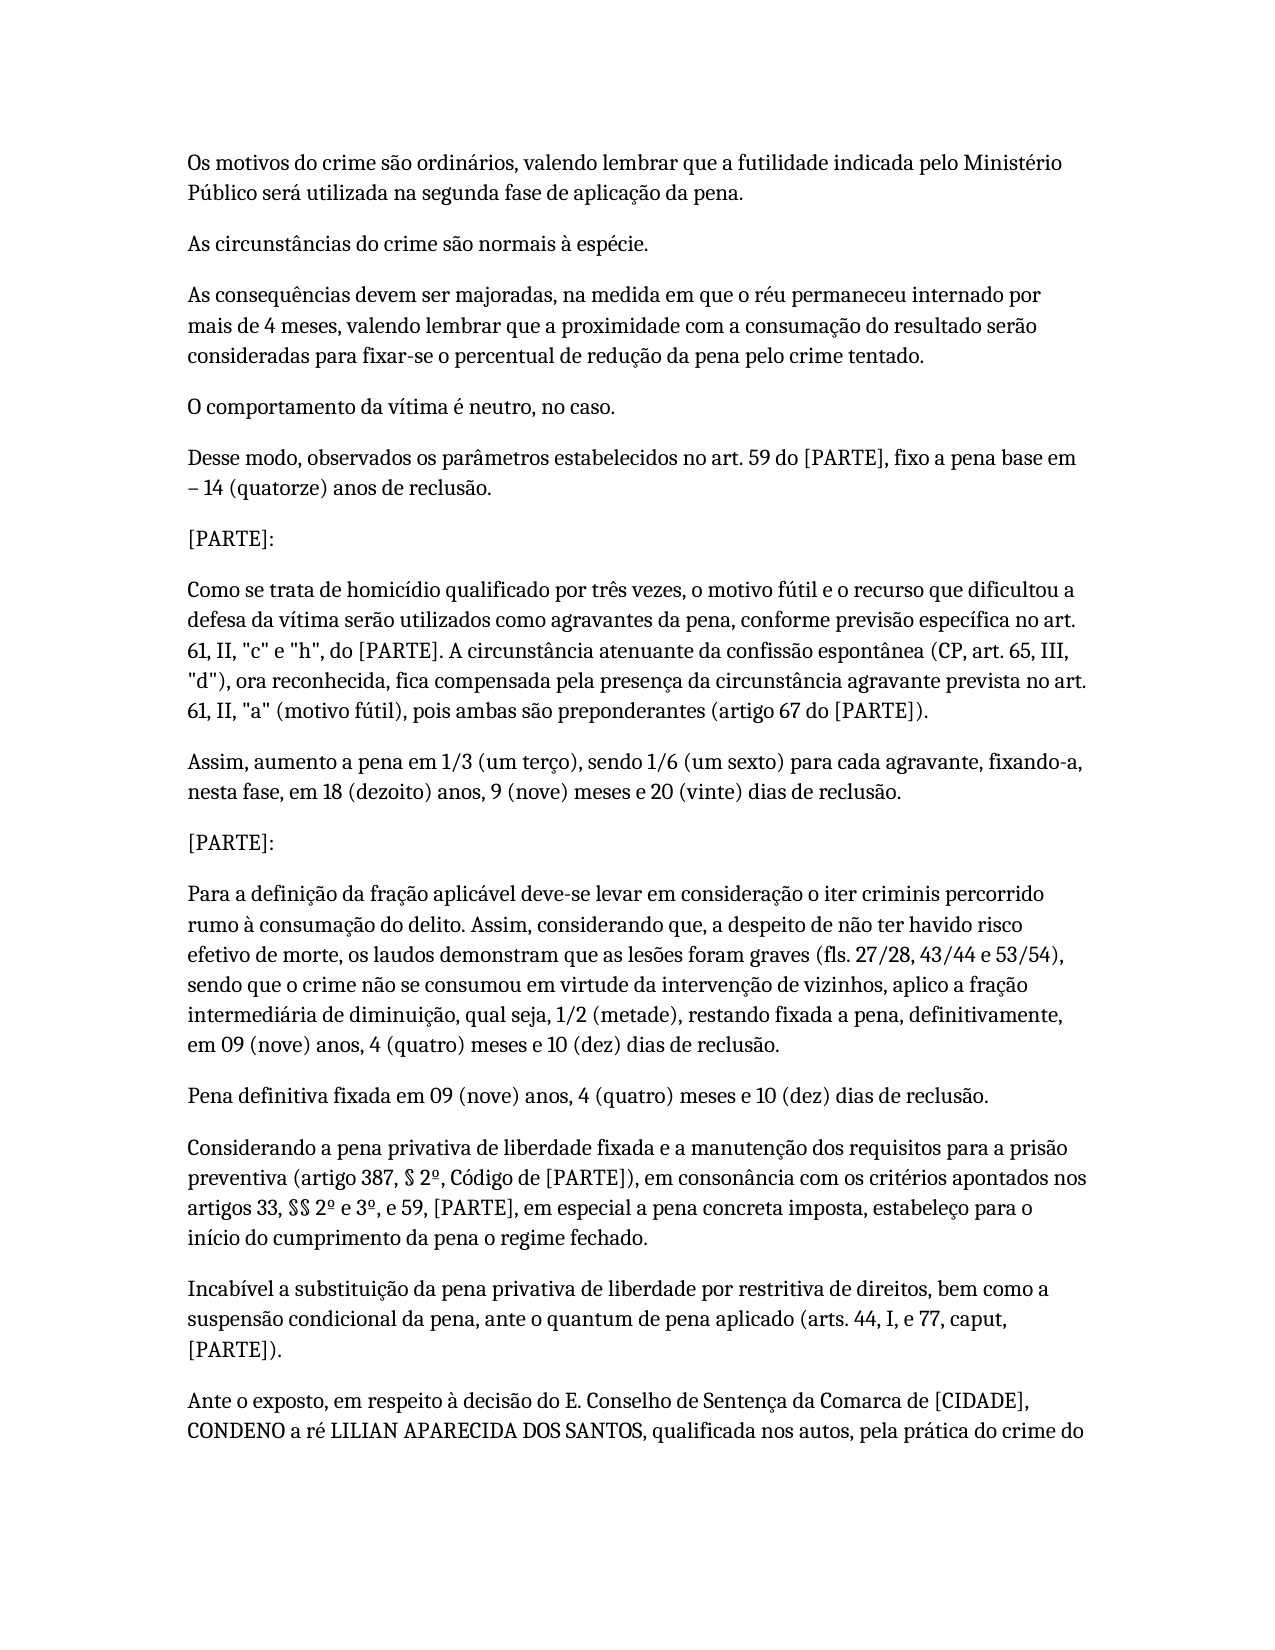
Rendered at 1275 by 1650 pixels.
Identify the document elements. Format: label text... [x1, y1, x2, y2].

text Desse modo, observados os parâmetros estabelecidos no art. 59 do [PARTE], fixo a pena base em – 14 (quatorze) anos de reclusão. [187, 445, 1087, 501]
text O comportamento da vítima é neutro, no caso. [187, 394, 1087, 420]
text Pena definitiva fixada em 09 (nove) anos, 4 (quatro) meses e 10 (dez) dias de reclusão. [187, 1083, 1087, 1110]
text As circunstâncias do crime são normais à espécie. [187, 231, 1087, 258]
text Como se trata de homicídio qualificado por três vezes, o motivo fútil e o recurso que dificultou a defesa da vítima serão utilizados como agravantes da pena, conforme previsão específica no art. 61, II, "c" e "h", do [PARTE]. A circunstância atenuante da confissão espontânea (CP, art. 65, III, "d"), ora reconhecida, fica compensada pela presença da circunstância agravante prevista no art. 61, II, "a" (motivo fútil), pois ambas são preponderantes (artigo 67 do [PARTE]). [187, 577, 1087, 724]
text Para a definição da fração aplicável deve-se levar em consideração o iter criminis percorrido rumo à consumação do delito. Assim, considerando que, a despeito de não ter havido risco efetivo de morte, os laudos demonstram que as lesões foram graves (fls. 27/28, 43/44 e 53/54), sendo que o crime não se consumou em virtude da intervenção de vizinhos, aplico a fração intermediária de diminuição, qual seja, 1/2 (metade), restando fixada a pena, definitivamente, em 09 (nove) anos, 4 (quatro) meses e 10 (dez) dias de reclusão. [187, 881, 1087, 1059]
text Incabível a substituição da pena privativa de liberdade por restritiva de direitos, bem como a suspensão condicional da pena, ante o quantum de pena aplicado (arts. 44, I, e 77, caput, [PARTE]). [187, 1276, 1087, 1363]
text Assim, aumento a pena em 1/3 (um terço), sendo 1/6 (um sexto) para cada agravante, fixando-a, nesta fase, em 18 (dezoito) anos, 9 (nove) meses e 20 (vinte) dias de reclusão. [187, 749, 1087, 806]
text As consequências devem ser majoradas, na medida em que o réu permaneceu internado por mais de 4 meses, valendo lembrar que a proximidade com a consumação do resultado serão consideradas para fixar-se o percentual de redução da pena pelo crime tentado. [187, 282, 1087, 369]
text Considerando a pena privativa de liberdade fixada e a manutenção dos requisitos para a prisão preventiva (artigo 387, § 2º, Código de [PARTE]), em consonância com os critérios apontados nos artigos 33, §§ 2º e 3º, e 59, [PARTE], em especial a pena concreta imposta, estabeleço para o início do cumprimento da pena o regime fechado. [187, 1134, 1087, 1251]
text [PARTE]: [187, 830, 1087, 857]
text [PARTE]: [187, 526, 1087, 552]
